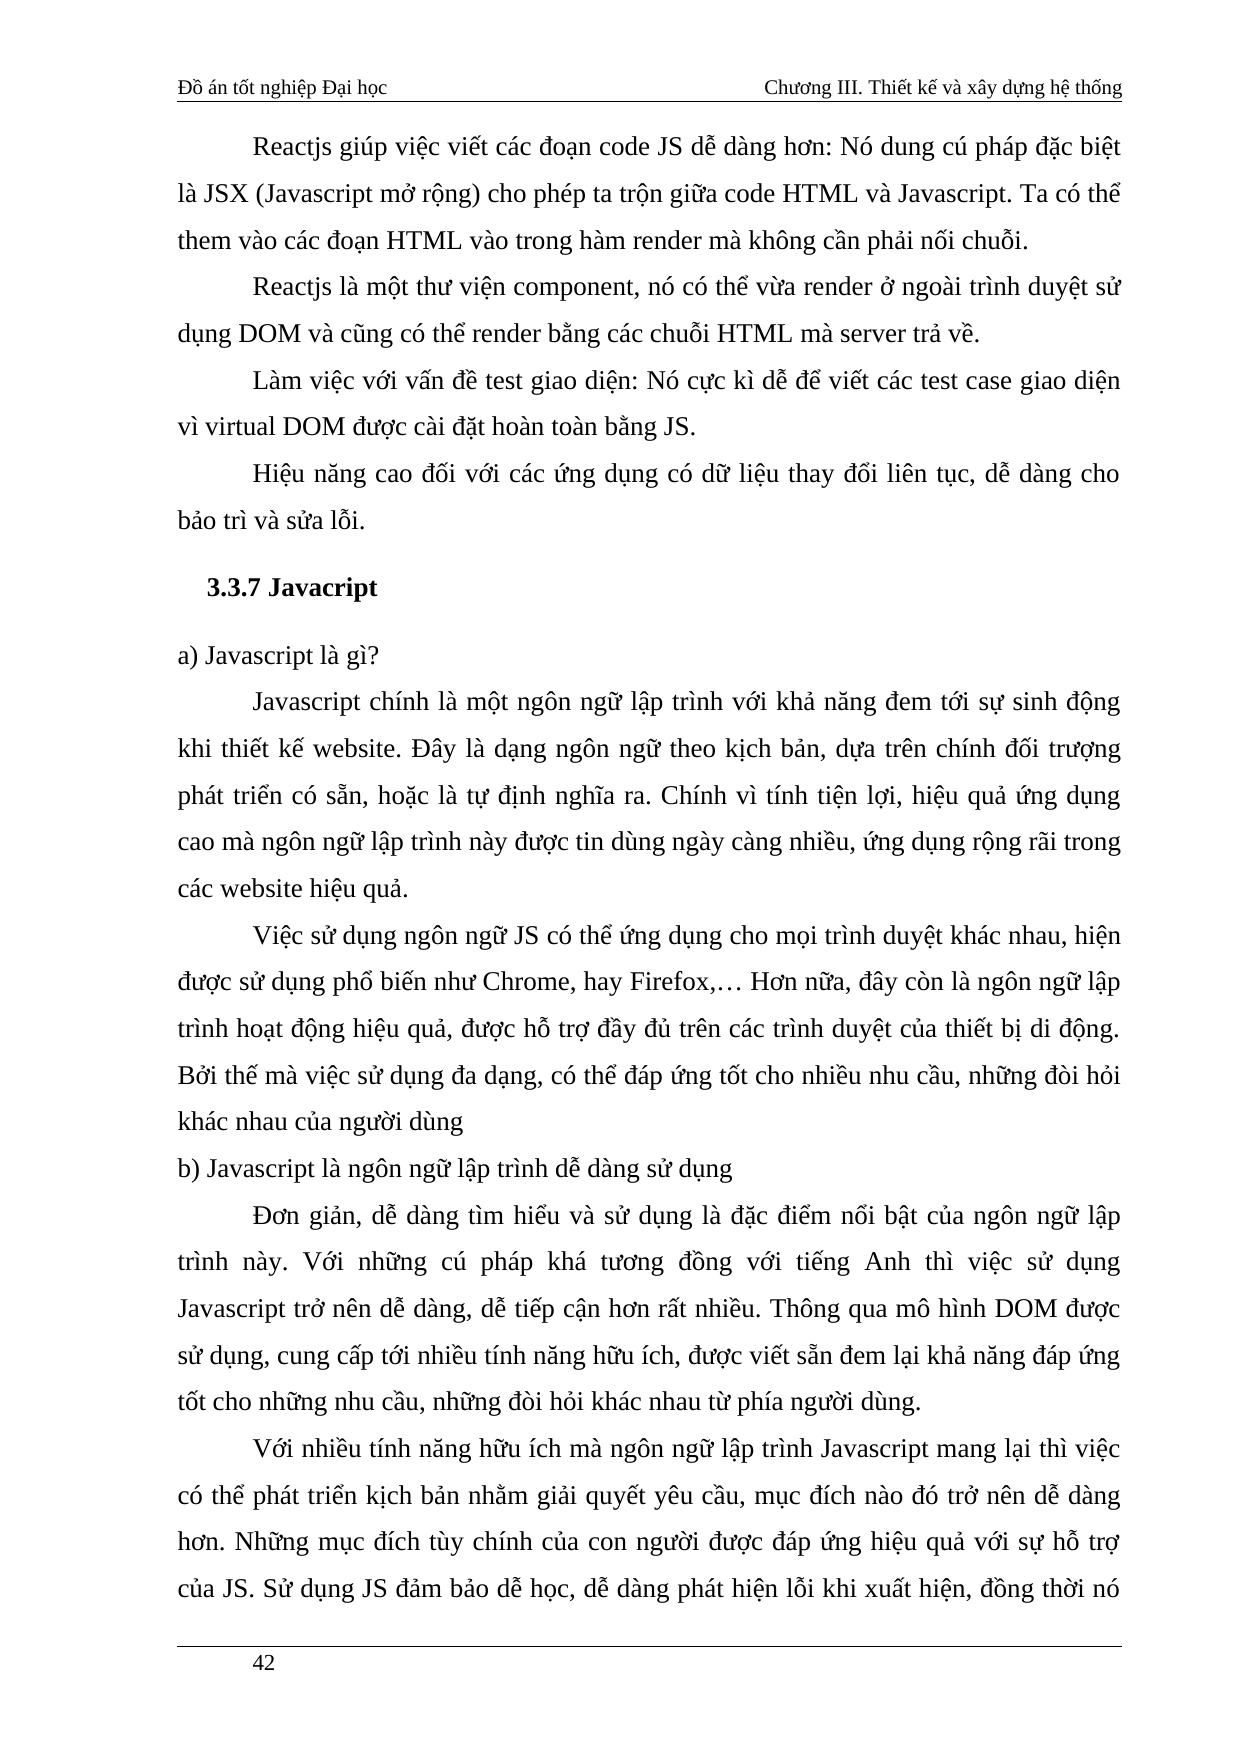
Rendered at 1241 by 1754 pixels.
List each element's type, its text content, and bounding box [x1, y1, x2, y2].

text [177, 1432, 1122, 1603]
text Reactjs giúp việc viết các đoạn code JS dễ dàng hơn: Nó dung cú pháp đặc biệt là JSX (Javascript mở rộng) cho phép ta trộn giữa code HTML và Javascript. Ta có thể them vào các đoạn HTML vào trong hàm render mà không cần phải nối chuỗi. [177, 130, 1122, 255]
text Hiệu năng cao đối với các ứng dụng có dữ liệu thay đổi liên tục, dễ dàng cho bảo trì và sửa lỗi. [177, 457, 1122, 535]
text Javascript chính là một ngôn ngữ lập trình với khả năng đem tới sự sinh động khi thiết kế website. Đây là dạng ngôn ngữ theo kịch bản, dựa trên chính đối trượng phát triển có sẵn, hoặc là tự định nghĩa ra. Chính vì tính tiện lợi, hiệu quả ứng dụng cao mà ngôn ngữ lập trình này được tin dùng ngày càng nhiều, ứng dụng rộng rãi trong các website hiệu quả. [177, 685, 1122, 903]
text Làm việc với vấn đề test giao diện: Nó cực kì dễ để viết các test case giao diện vì virtual DOM được cài đặt hoàn toàn bằng JS. [177, 364, 1122, 442]
text Reactjs là một thư viện component, nó có thể vừa render ở ngoài trình duyệt sử dụng DOM và cũng có thể render bằng các chuỗi HTML mà server trả về. [177, 270, 1122, 348]
text a) Javascript là gì? [177, 639, 1122, 670]
subtitle 3.3.7 Javacript [207, 571, 1122, 602]
text Đơn giản, dễ dàng tìm hiểu và sử dụng là đặc điểm nổi bật của ngôn ngữ lập trình này. Với những cú pháp khá tương đồng với tiếng Anh thì việc sử dụng Javascript trở nên dễ dàng, dễ tiếp cận hơn rất nhiều. Thông qua mô hình DOM được sử dụng, cung cấp tới nhiều tính năng hữu ích, được viết sẵn đem lại khả năng đáp ứng tốt cho những nhu cầu, những đòi hỏi khác nhau từ phía người dùng. [177, 1199, 1122, 1417]
text Việc sử dụng ngôn ngữ JS có thể ứng dụng cho mọi trình duyệt khác nhau, hiện được sử dụng phổ biến như Chrome, hay Firefox,… Hơn nữa, đây còn là ngôn ngữ lập trình hoạt động hiệu quả, được hỗ trợ đầy đủ trên các trình duyệt của thiết bị di động. Bởi thế mà việc sử dụng đa dạng, có thể đáp ứng tốt cho nhiều nhu cầu, những đòi hỏi khác nhau của người dùng [177, 919, 1122, 1137]
text b) Javascript là ngôn ngữ lập trình dễ dàng sử dụng [177, 1152, 1122, 1183]
